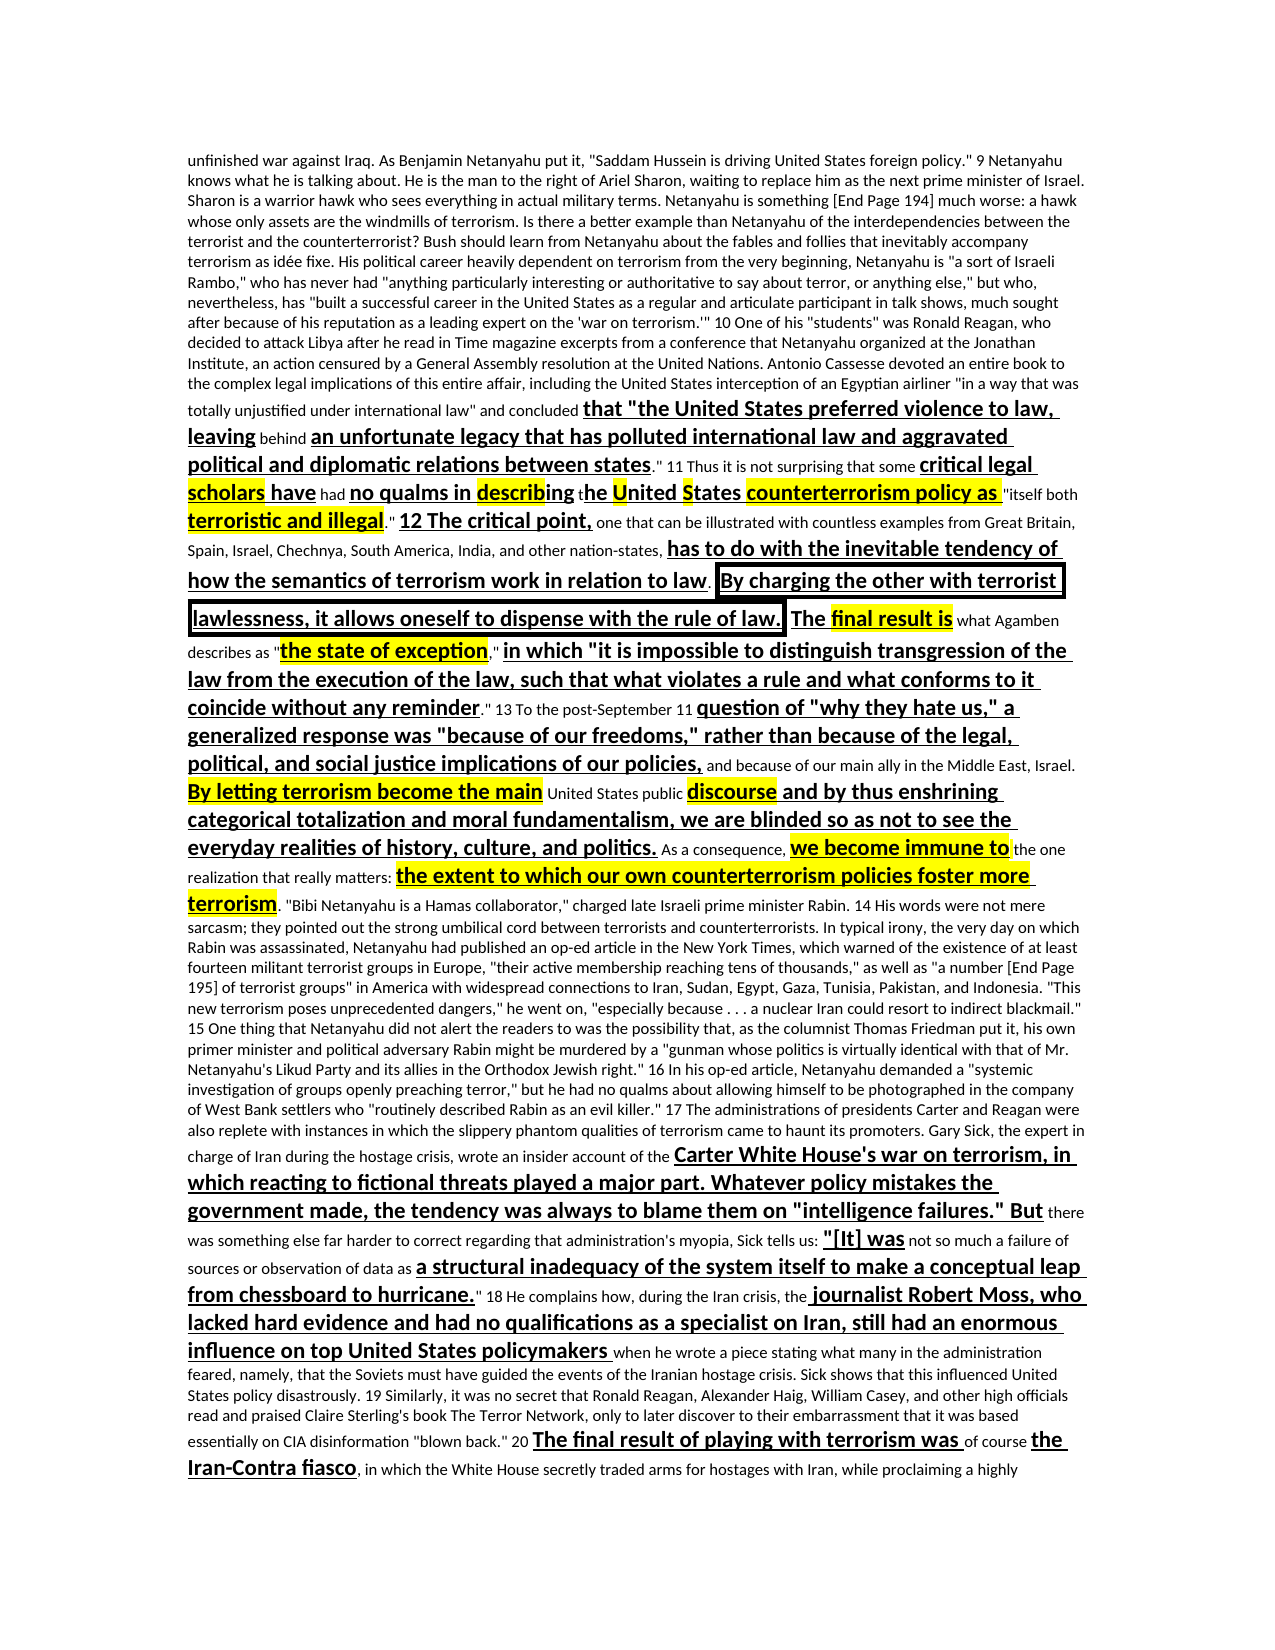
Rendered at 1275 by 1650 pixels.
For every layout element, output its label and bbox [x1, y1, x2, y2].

text [187, 150, 1087, 1481]
